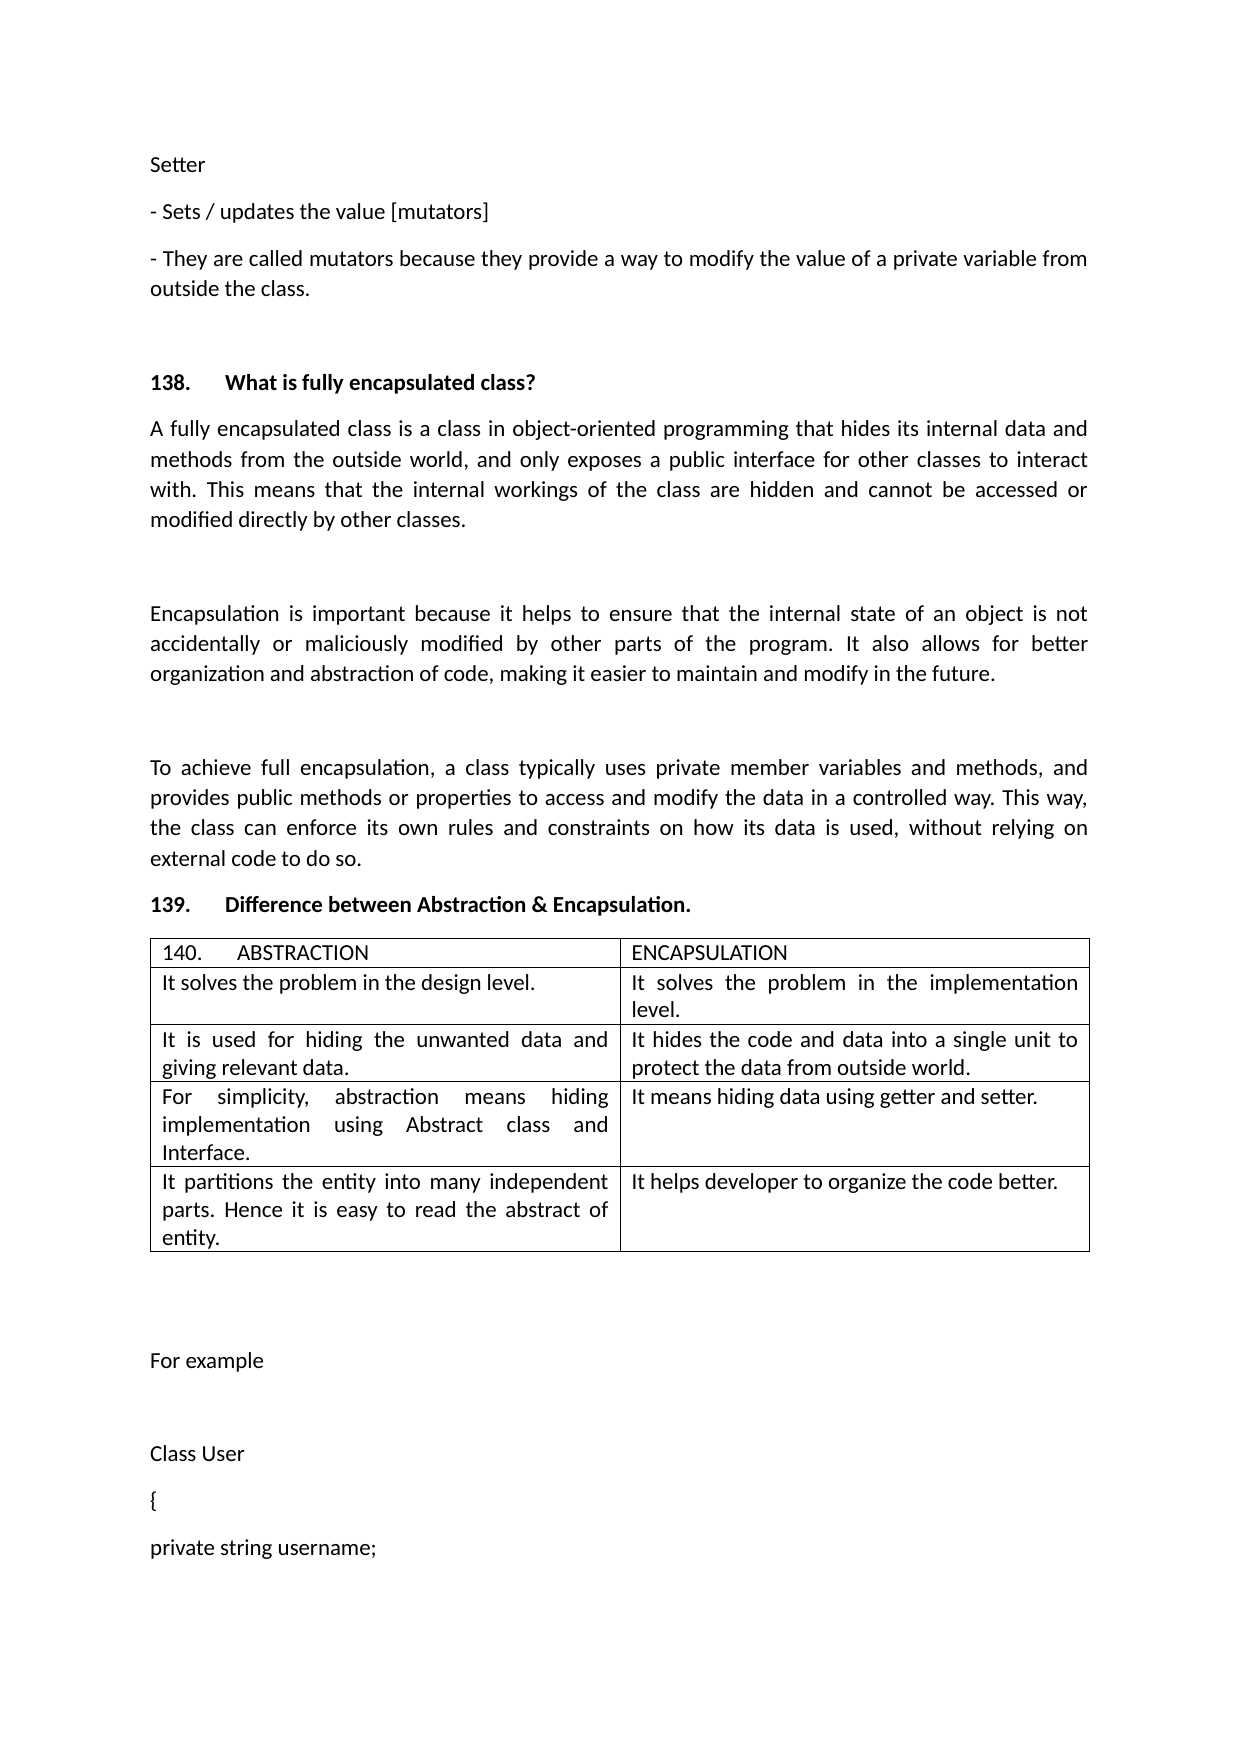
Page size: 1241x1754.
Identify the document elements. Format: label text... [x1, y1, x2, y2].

table_header ABSTRACTION [151, 939, 620, 967]
text To achieve full encapsulation, a class typically uses private member variables and methods, and provides public methods or properties to access and modify the data in a controlled way. This way, the class can enforce its own rules and constraints on how its data is used, without relying on external code to do so. [150, 753, 1090, 872]
table_cell It is used for hiding the unwanted data and giving relevant data. [151, 1025, 620, 1081]
table_cell It hides the code and data into a single unit to protect the data from outside world. [621, 1025, 1089, 1081]
text - Sets / updates the value [mutators] [150, 197, 1090, 225]
table_cell It solves the problem in the design level. [151, 968, 620, 1024]
table_cell It means hiding data using getter and setter. [621, 1082, 1089, 1166]
text - They are called mutators because they provide a way to modify the value of a private variable from outside the class. [150, 244, 1090, 302]
text private string username; [150, 1533, 1090, 1561]
table_header ENCAPSULATION [621, 939, 1089, 967]
list What is fully encapsulated class? [150, 368, 1090, 396]
text Setter [150, 150, 1090, 178]
text { [150, 1486, 1090, 1514]
table_cell It partitions the entity into many independent parts. Hence it is easy to read the abstract of entity. [151, 1167, 620, 1251]
table_cell For simplicity, abstraction means hiding implementation using Abstract class and Interface. [151, 1082, 620, 1166]
table_cell It solves the problem in the implementation level. [621, 968, 1089, 1024]
text For example [150, 1346, 1090, 1374]
text A fully encapsulated class is a class in object-oriented programming that hides its internal data and methods from the outside world, and only exposes a public interface for other classes to interact with. This means that the internal workings of the class are hidden and cannot be accessed or modified directly by other classes. [150, 414, 1090, 533]
list Difference between Abstraction & Encapsulation. [150, 891, 1090, 919]
table_cell It helps developer to organize the code better. [621, 1167, 1089, 1251]
text Encapsulation is important because it helps to ensure that the internal state of an object is not accidentally or maliciously modified by other parts of the program. It also allows for better organization and abstraction of code, making it easier to maintain and modify in the future. [150, 599, 1090, 687]
text Class User [150, 1439, 1090, 1467]
